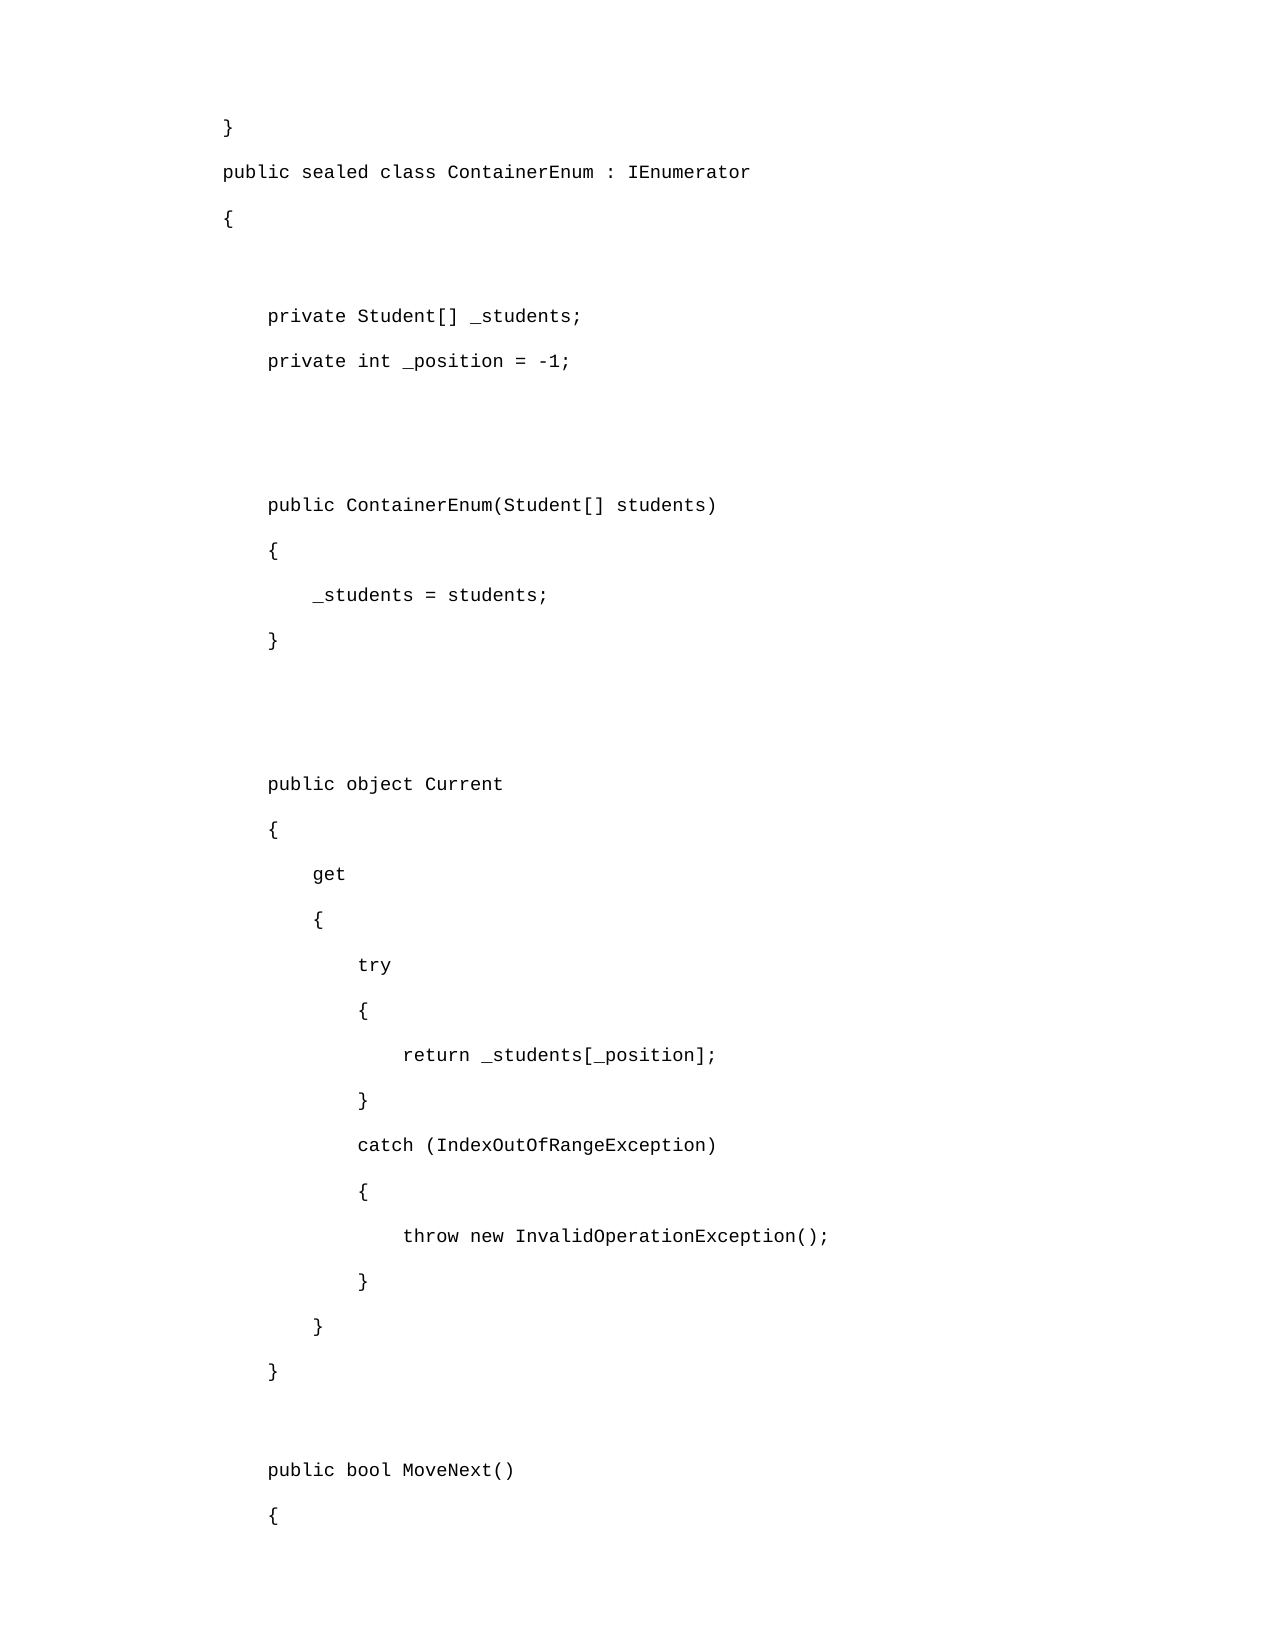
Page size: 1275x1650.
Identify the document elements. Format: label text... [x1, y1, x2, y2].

text { [177, 1506, 1186, 1527]
text } [177, 1317, 1186, 1338]
text } [177, 1362, 1186, 1383]
text { [177, 1001, 1186, 1022]
text public ContainerEnum(Student[] students) [177, 495, 1186, 517]
text private int _position = -1; [177, 352, 1186, 373]
text private Student[] _students; [177, 307, 1186, 328]
text } [177, 631, 1186, 652]
text { [177, 541, 1186, 562]
text } [177, 1272, 1186, 1293]
text { [177, 208, 1186, 230]
text } [177, 118, 1186, 139]
text { [177, 1181, 1186, 1203]
text return _students[_position]; [177, 1046, 1186, 1067]
text public sealed class ContainerEnum : IEnumerator [177, 163, 1186, 184]
text } [177, 1091, 1186, 1112]
text throw new InvalidOperationException(); [177, 1227, 1186, 1248]
text try [177, 955, 1186, 977]
text { [177, 910, 1186, 931]
text { [177, 820, 1186, 841]
text get [177, 865, 1186, 886]
text public bool MoveNext() [177, 1460, 1186, 1482]
text _students = students; [177, 586, 1186, 607]
text catch (IndexOutOfRangeException) [177, 1136, 1186, 1157]
text public object Current [177, 774, 1186, 796]
